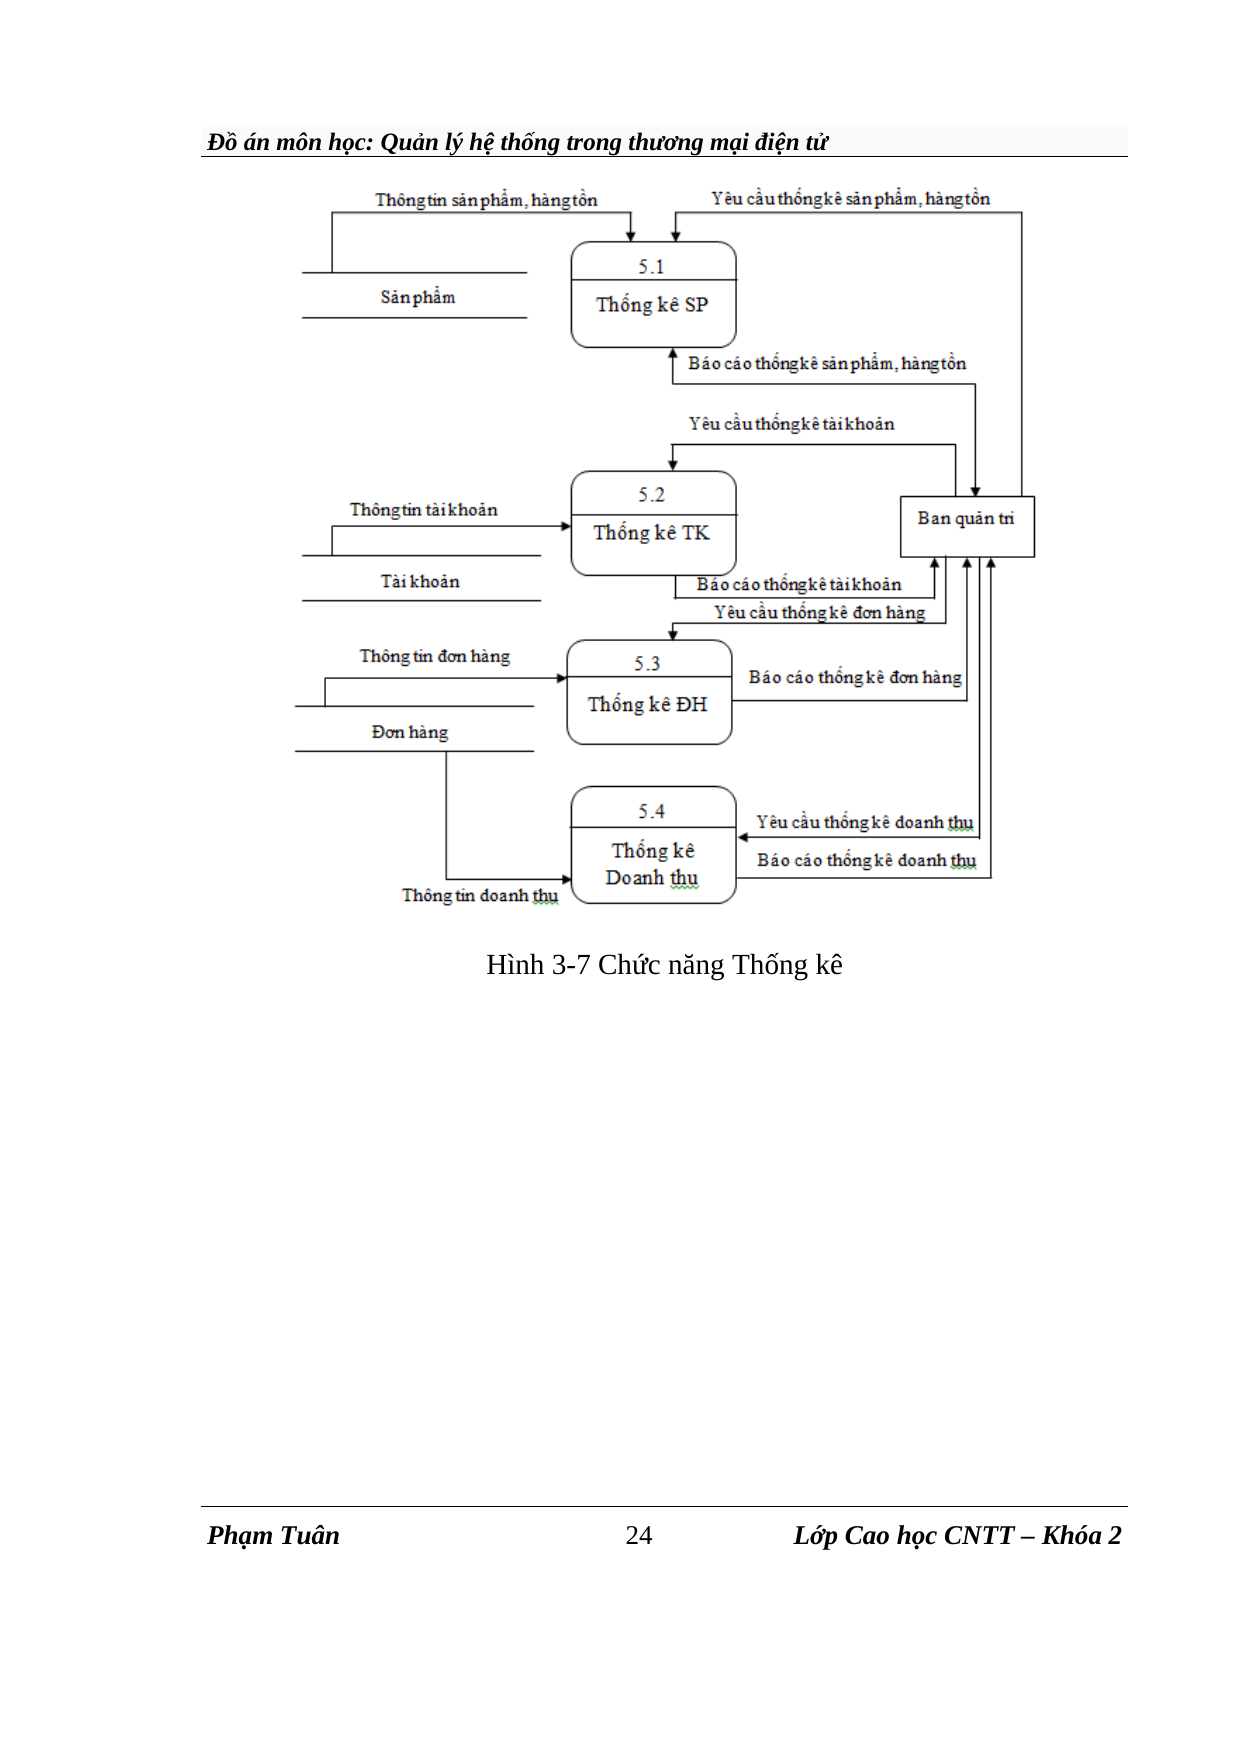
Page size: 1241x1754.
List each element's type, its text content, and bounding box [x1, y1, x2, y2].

picture [288, 185, 1041, 938]
